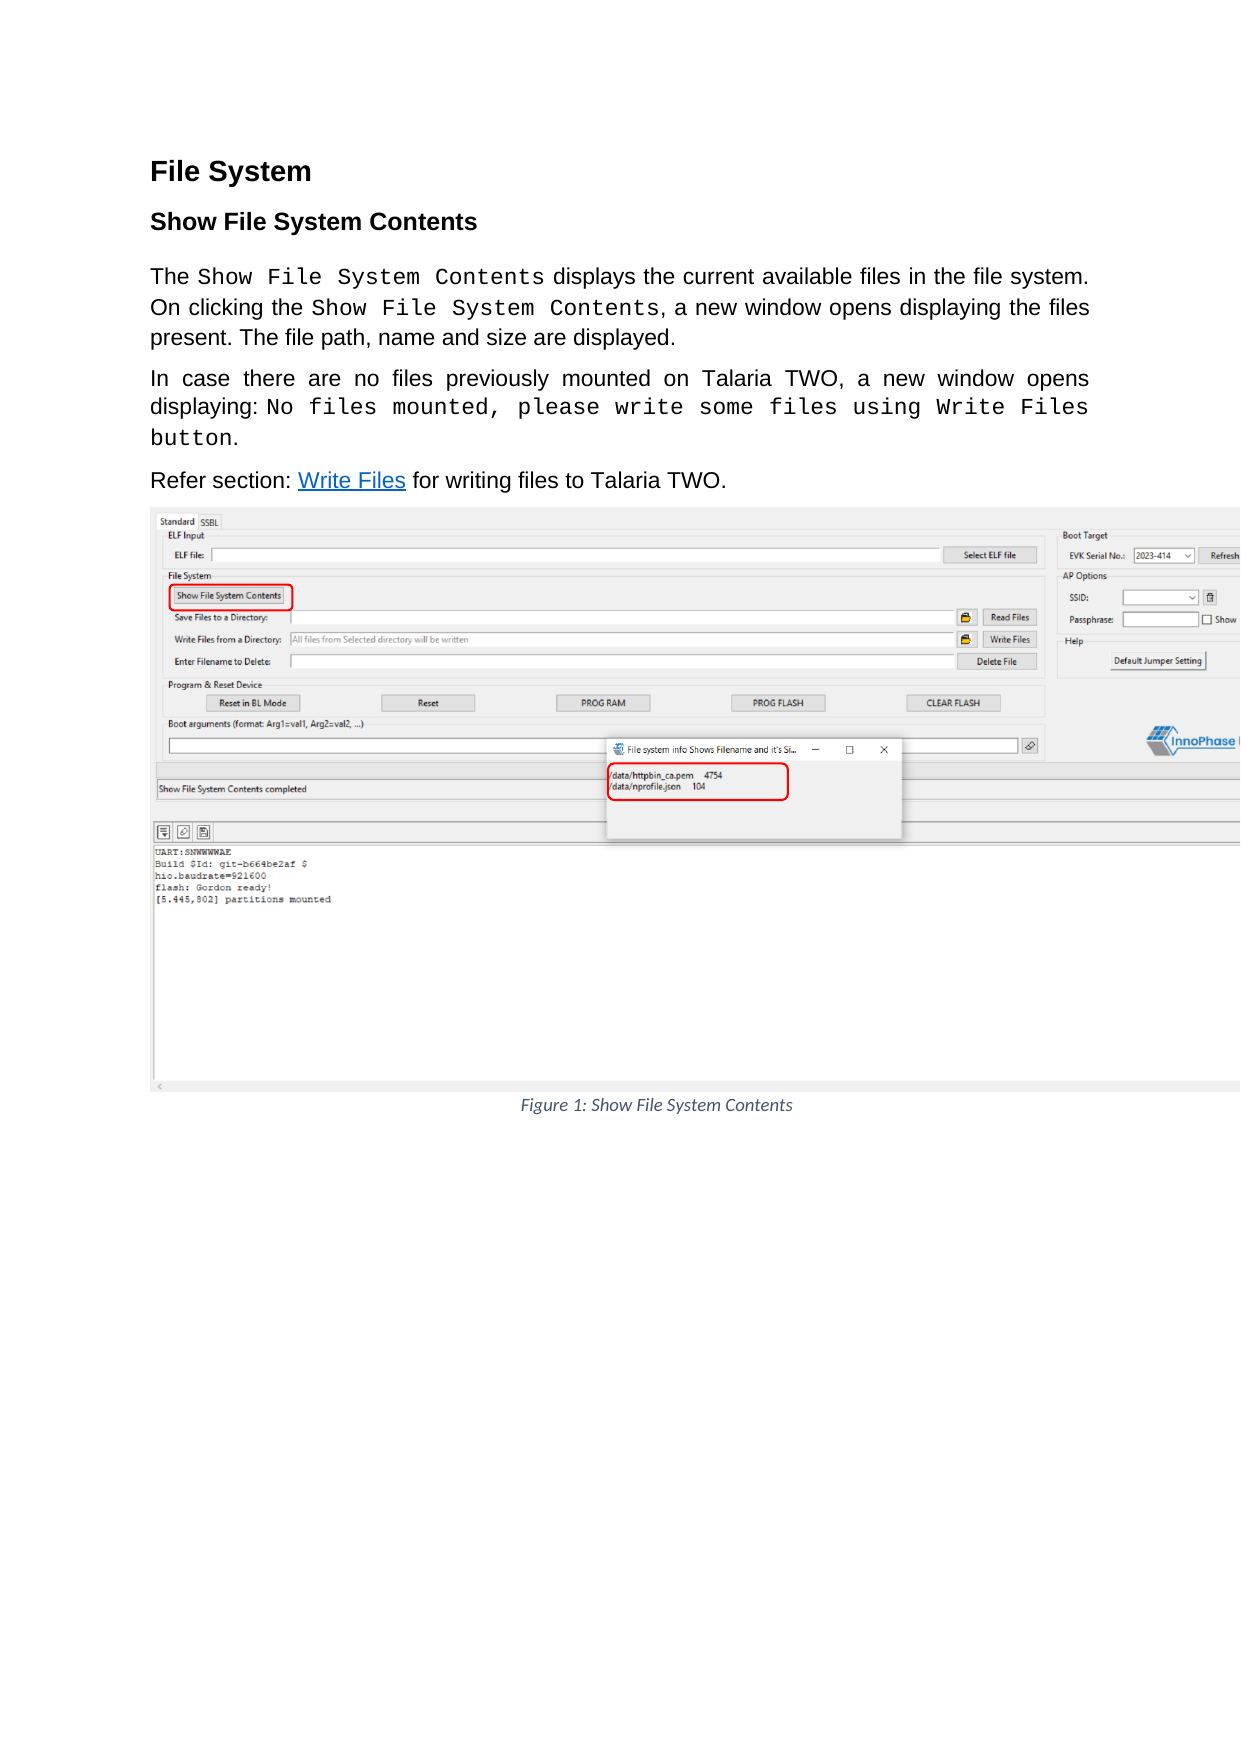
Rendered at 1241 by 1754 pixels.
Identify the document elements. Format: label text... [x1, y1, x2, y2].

subtitle File System [150, 154, 1090, 188]
picture [150, 507, 1241, 1092]
text Refer section: Write Files for writing files to Talaria TWO. [150, 467, 1090, 493]
text In case there are no files previously mounted on Talaria TWO, a new window opens displaying: No files mounted, please write some files using Write Files button. [150, 365, 1090, 452]
subtitle Show File System Contents [150, 207, 1090, 236]
text The Show File System Contents displays the current available files in the file system. On clicking the Show File System Contents, a new window opens displaying the files present. The file path, name and size are displayed. [150, 263, 1090, 350]
